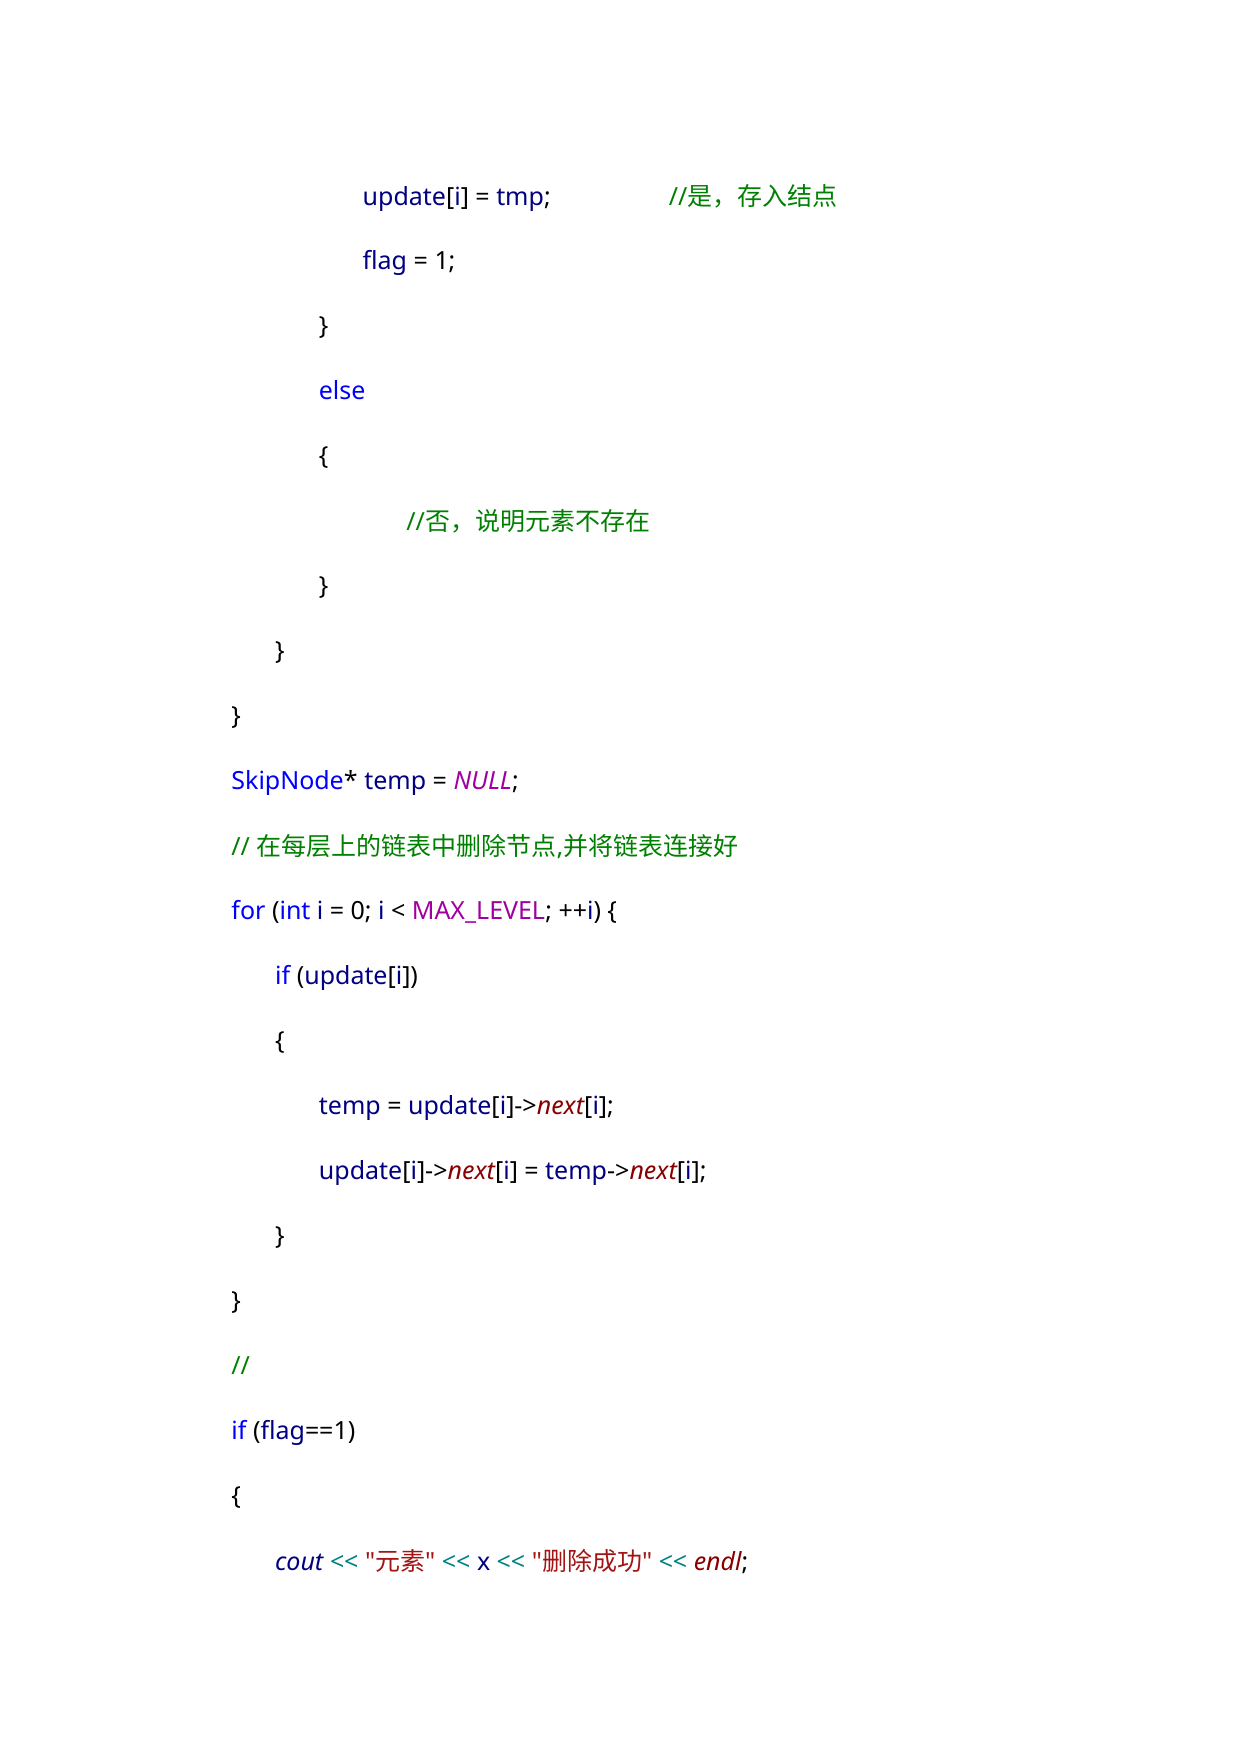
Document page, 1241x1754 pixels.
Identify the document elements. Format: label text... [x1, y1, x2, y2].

text { [187, 1007, 1053, 1072]
text if (update[i]) [187, 942, 1053, 1007]
text } [187, 617, 1053, 682]
text cout << "元素" << x << "删除成功" << endl; [187, 1527, 1053, 1592]
text } [187, 1267, 1053, 1332]
text else [187, 357, 1053, 422]
text for (int i = 0; i < MAX_LEVEL; ++i) { [187, 877, 1053, 942]
text } [187, 682, 1053, 747]
text { [187, 422, 1053, 487]
text } [187, 292, 1053, 357]
text update[i] = tmp; //是，存入结点 [187, 162, 1053, 227]
text } [187, 552, 1053, 617]
text // [187, 1332, 1053, 1397]
text { [187, 1462, 1053, 1527]
text temp = update[i]->next[i]; [187, 1072, 1053, 1137]
text // 在每层上的链表中删除节点,并将链表连接好 [187, 812, 1053, 877]
text } [187, 1202, 1053, 1267]
text flag = 1; [187, 227, 1053, 292]
text update[i]->next[i] = temp->next[i]; [187, 1137, 1053, 1202]
text //否，说明元素不存在 [187, 487, 1053, 552]
text SkipNode* temp = NULL; [187, 747, 1053, 812]
text if (flag==1) [187, 1397, 1053, 1462]
